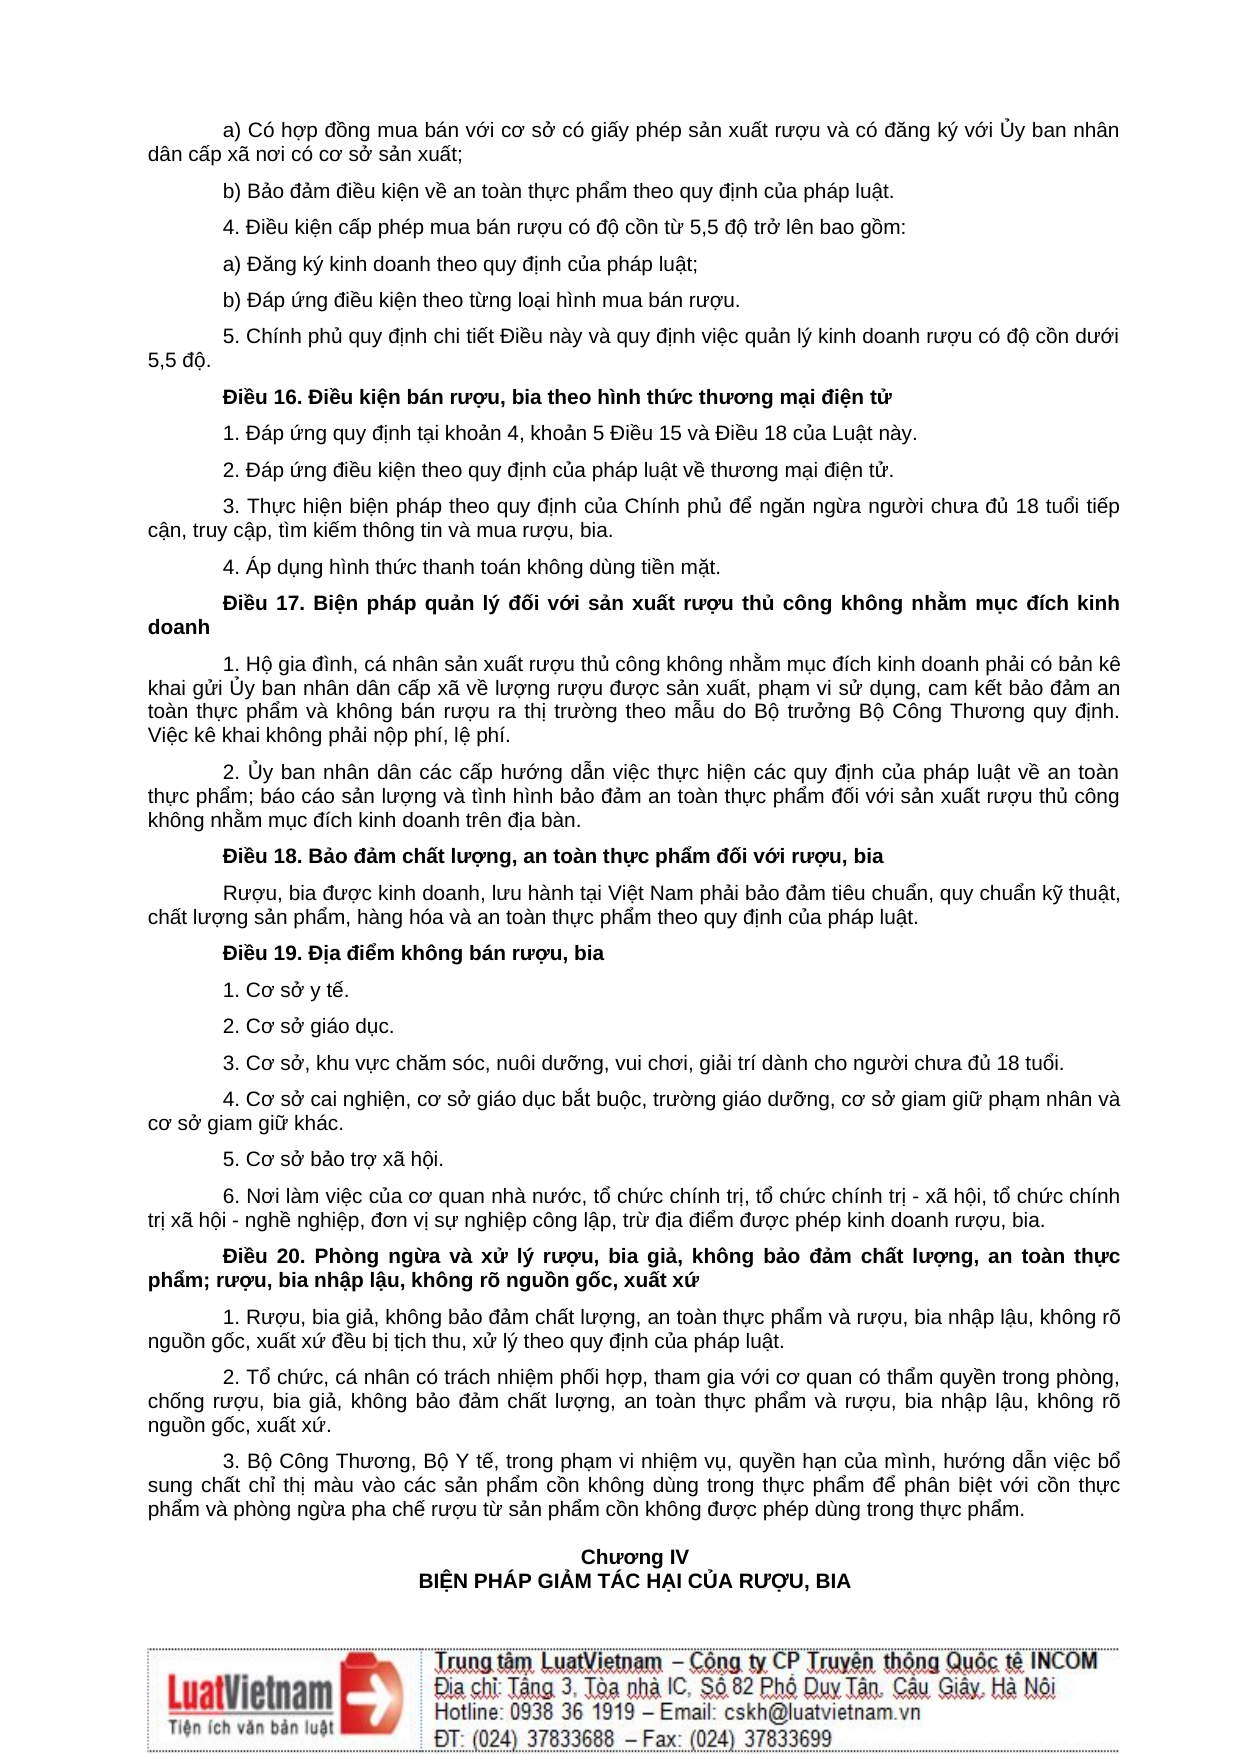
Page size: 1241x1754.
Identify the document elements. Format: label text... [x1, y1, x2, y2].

text 5. Chính phủ quy định chi tiết Điều này và quy định việc quản lý kinh doanh rượu có độ cồn dưới 5,5 độ. [148, 324, 1122, 372]
text 1. Rượu, bia giả, không bảo đảm chất lượng, an toàn thực phẩm và rượu, bia nhập lậu, không rõ nguồn gốc, xuất xứ đều bị tịch thu, xử lý theo quy định của pháp luật. [148, 1304, 1122, 1352]
text 4. Điều kiện cấp phép mua bán rượu có độ cồn từ 5,5 độ trở lên bao gồm: [148, 215, 1122, 239]
text 2. Tổ chức, cá nhân có trách nhiệm phối hợp, tham gia với cơ quan có thẩm quyền trong phòng, chống rượu, bia giả, không bảo đảm chất lượng, an toàn thực phẩm và rượu, bia nhập lậu, không rõ nguồn gốc, xuất xứ. [148, 1365, 1122, 1437]
text 3. Bộ Công Thương, Bộ Y tế, trong phạm vi nhiệm vụ, quyền hạn của mình, hướng dẫn việc bổ sung chất chỉ thị màu vào các sản phẩm cồn không dùng trong thực phẩm để phân biệt với cồn thực phẩm và phòng ngừa pha chế rượu từ sản phẩm cồn không được phép dùng trong thực phẩm. [148, 1449, 1122, 1521]
text a) Có hợp đồng mua bán với cơ sở có giấy phép sản xuất rượu và có đăng ký với Ủy ban nhân dân cấp xã nơi có cơ sở sản xuất; [148, 118, 1122, 166]
text 3. Thực hiện biện pháp theo quy định của Chính phủ để ngăn ngừa người chưa đủ 18 tuổi tiếp cận, truy cập, tìm kiếm thông tin và mua rượu, bia. [148, 494, 1122, 542]
text BIỆN PHÁP GIẢM TÁC HẠI CỦA RƯỢU, BIA [148, 1569, 1122, 1593]
text 4. Cơ sở cai nghiện, cơ sở giáo dục bắt buộc, trường giáo dưỡng, cơ sở giam giữ phạm nhân và cơ sở giam giữ khác. [148, 1087, 1122, 1135]
text 5. Cơ sở bảo trợ xã hội. [148, 1147, 1122, 1171]
text Điều 20. Phòng ngừa và xử lý rượu, bia giả, không bảo đảm chất lượng, an toàn thực phẩm; rượu, bia nhập lậu, không rõ nguồn gốc, xuất xứ [148, 1244, 1122, 1292]
text Rượu, bia được kinh doanh, lưu hành tại Việt Nam phải bảo đảm tiêu chuẩn, quy chuẩn kỹ thuật, chất lượng sản phẩm, hàng hóa và an toàn thực phẩm theo quy định của pháp luật. [148, 881, 1122, 928]
text 3. Cơ sở, khu vực chăm sóc, nuôi dưỡng, vui chơi, giải trí dành cho người chưa đủ 18 tuổi. [148, 1050, 1122, 1074]
text a) Đăng ký kinh doanh theo quy định của pháp luật; [148, 251, 1122, 275]
text 2. Ủy ban nhân dân các cấp hướng dẫn việc thực hiện các quy định của pháp luật về an toàn thực phẩm; báo cáo sản lượng và tình hình bảo đảm an toàn thực phẩm đối với sản xuất rượu thủ công không nhằm mục đích kinh doanh trên địa bàn. [148, 760, 1122, 832]
text Điều 17. Biện pháp quản lý đối với sản xuất rượu thủ công không nhằm mục đích kinh doanh [148, 591, 1122, 639]
text 2. Đáp ứng điều kiện theo quy định của pháp luật về thương mại điện tử. [148, 458, 1122, 482]
text 2. Cơ sở giáo dục. [148, 1014, 1122, 1038]
text Điều 19. Địa điểm không bán rượu, bia [148, 941, 1122, 965]
text 6. Nơi làm việc của cơ quan nhà nước, tổ chức chính trị, tổ chức chính trị - xã hội, tổ chức chính trị xã hội - nghề nghiệp, đơn vị sự nghiệp công lập, trừ địa điểm được phép kinh doanh rượu, bia. [148, 1184, 1122, 1232]
text 1. Hộ gia đình, cá nhân sản xuất rượu thủ công không nhằm mục đích kinh doanh phải có bản kê khai gửi Ủy ban nhân dân cấp xã về lượng rượu được sản xuất, phạm vi sử dụng, cam kết bảo đảm an toàn thực phẩm và không bán rượu ra thị trường theo mẫu do Bộ trưởng Bộ Công Thương quy định. Việc kê khai không phải nộp phí, lệ phí. [148, 651, 1122, 747]
text 4. Áp dụng hình thức thanh toán không dùng tiền mặt. [148, 554, 1122, 578]
text b) Đáp ứng điều kiện theo từng loại hình mua bán rượu. [148, 288, 1122, 312]
text Điều 18. Bảo đảm chất lượng, an toàn thực phẩm đối với rượu, bia [148, 844, 1122, 868]
text Điều 16. Điều kiện bán rượu, bia theo hình thức thương mại điện tử [148, 385, 1122, 409]
picture [147, 1647, 1120, 1754]
text Chương IV [148, 1545, 1122, 1569]
text 1. Đáp ứng quy định tại khoản 4, khoản 5 Điều 15 và Điều 18 của Luật này. [148, 421, 1122, 445]
text b) Bảo đảm điều kiện về an toàn thực phẩm theo quy định của pháp luật. [148, 178, 1122, 202]
text 1. Cơ sở y tế. [148, 977, 1122, 1001]
